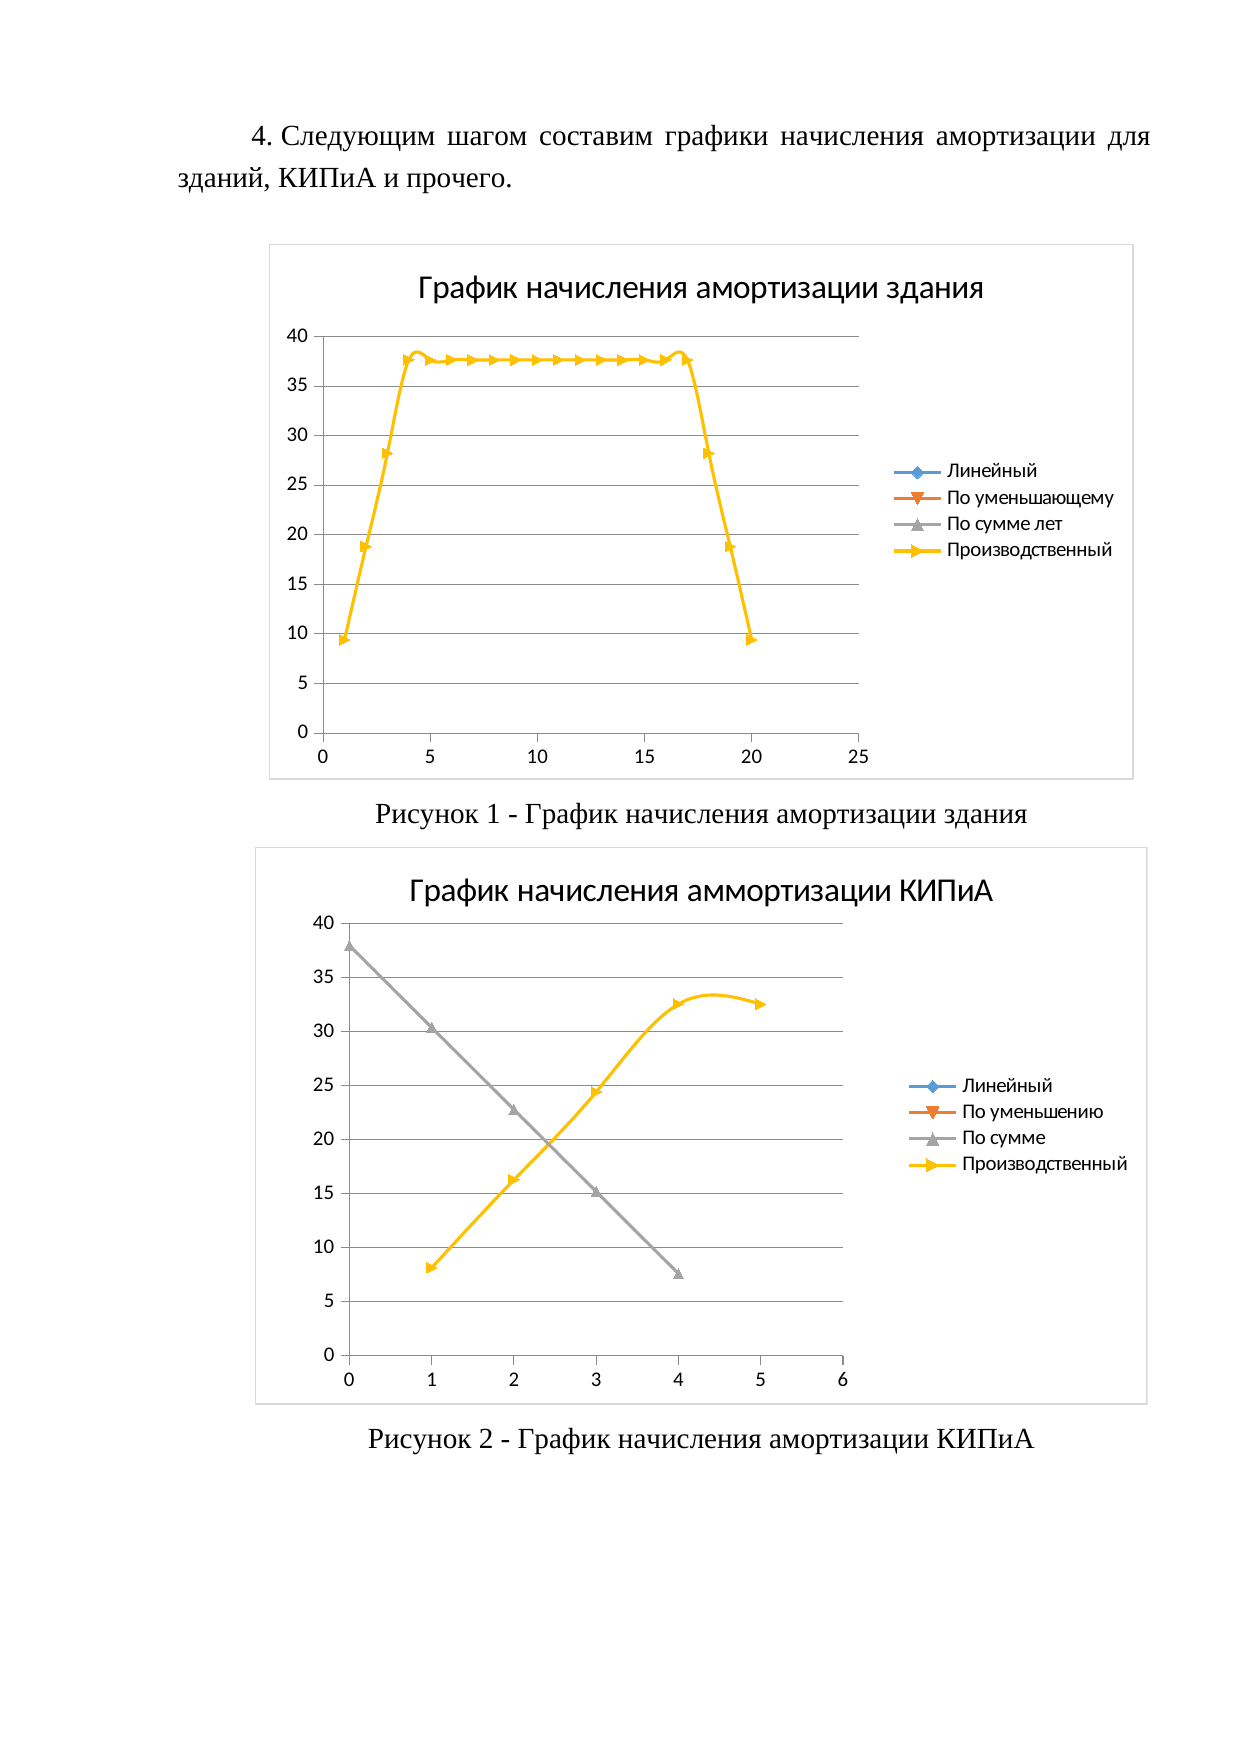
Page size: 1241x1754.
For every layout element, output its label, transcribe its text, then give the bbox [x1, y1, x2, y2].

text Рисунок 1 - График начисления амортизации здания [177, 796, 1152, 830]
text Рисунок 2 - График начисления амортизации КИПиА [177, 1422, 1152, 1455]
list Следующим шагом составим графики начисления амортизации для зданий, КИПиА и прочего. [177, 118, 1152, 193]
